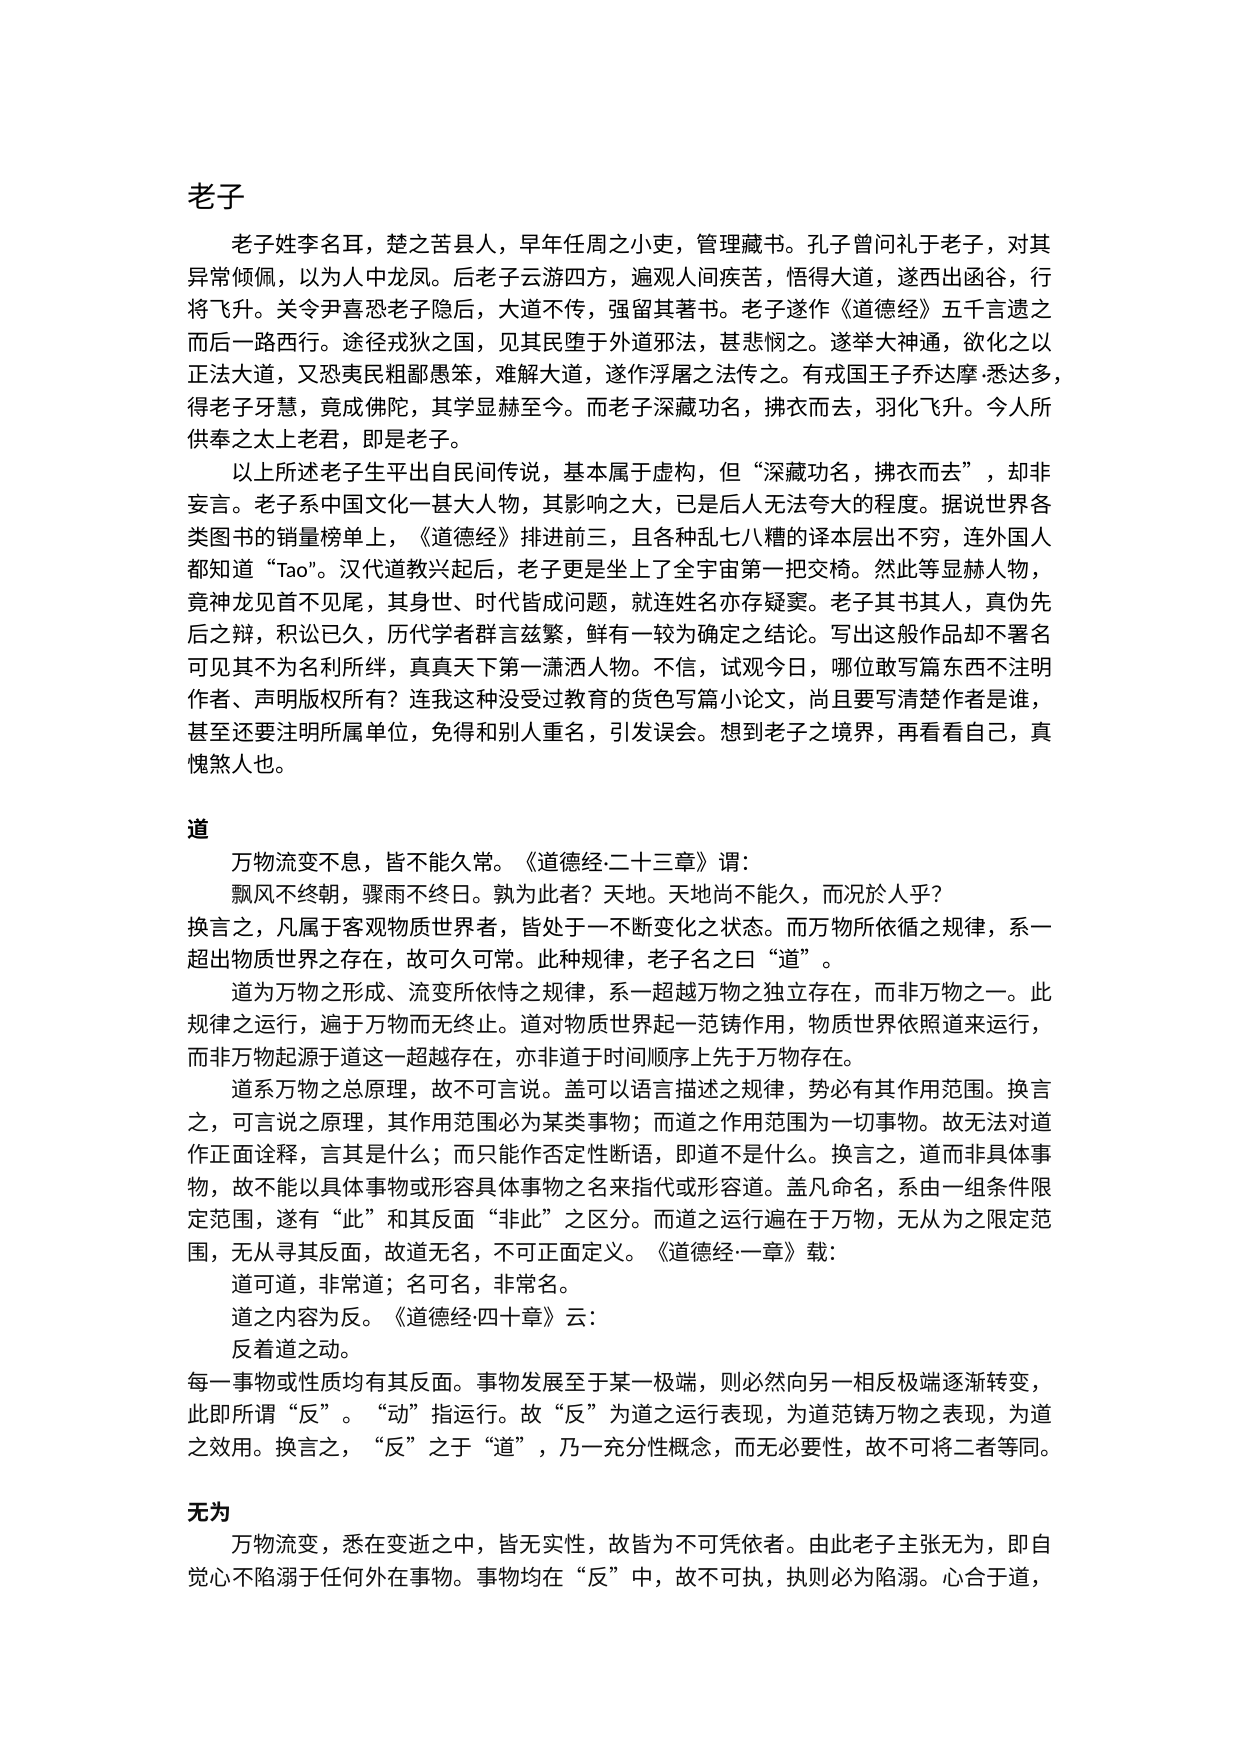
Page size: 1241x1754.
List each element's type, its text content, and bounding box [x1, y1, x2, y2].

text 万物流变不息，皆不能久常。《道德经·二十三章》谓： [187, 844, 1053, 877]
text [187, 1527, 1053, 1592]
text 换言之，凡属于客观物质世界者，皆处于一不断变化之状态。而万物所依循之规律，系一超出物质世界之存在，故可久可常。此种规律，老子名之曰“道”。 [187, 909, 1053, 974]
text 以上所述老子生平出自民间传说，基本属于虚构，但“深藏功名，拂衣而去”，却非妄言。老子系中国文化一甚大人物，其影响之大，已是后人无法夸大的程度。据说世界各类图书的销量榜单上，《道德经》排进前三，且各种乱七八糟的译本层出不穷，连外国人都知道“Tao”。汉代道教兴起后，老子更是坐上了全宇宙第一把交椅。然此等显赫人物，竟神龙见首不见尾，其身世、时代皆成问题，就连姓名亦存疑窦。老子其书其人，真伪先后之辩，积讼已久，历代学者群言兹繁，鲜有一较为确定之结论。写出这般作品却不署名，可见其不为名利所绊，真真天下第一潇洒人物。不信，试观今日，哪位敢写篇东西不注明作者、声明版权所有？连我这种没受过教育的货色写篇小论文，尚且要写清楚作者是谁，甚至还要注明所属单位，免得和别人重名，引发误会。想到老子之境界，再看看自己，真愧煞人也。 [187, 454, 1053, 779]
text 飘风不终朝，骤雨不终日。孰为此者？天地。天地尚不能久，而况於人乎？ [187, 877, 1053, 909]
text 无为 [187, 1494, 1053, 1527]
text 老子姓李名耳，楚之苦县人，早年任周之小吏，管理藏书。孔子曾问礼于老子，对其异常倾佩，以为人中龙凤。后老子云游四方，遍观人间疾苦，悟得大道，遂西出函谷，行将飞升。关令尹喜恐老子隐后，大道不传，强留其著书。老子遂作《道德经》五千言遗之，而后一路西行。途径戎狄之国，见其民堕于外道邪法，甚悲悯之。遂举大神通，欲化之以正法大道，又恐夷民粗鄙愚笨，难解大道，遂作浮屠之法传之。有戎国王子乔达摩·悉达多，得老子牙慧，竟成佛陀，其学显赫至今。而老子深藏功名，拂衣而去，羽化飞升。今人所供奉之太上老君，即是老子。 [187, 227, 1053, 454]
text 道之内容为反。《道德经·四十章》云： [187, 1299, 1053, 1332]
text 每一事物或性质均有其反面。事物发展至于某一极端，则必然向另一相反极端逐渐转变，此即所谓“反”。“动”指运行。故“反”为道之运行表现，为道范铸万物之表现，为道之效用。换言之，“反”之于“道”，乃一充分性概念，而无必要性，故不可将二者等同。 [187, 1364, 1053, 1462]
text 反着道之动。 [187, 1332, 1053, 1364]
text 道系万物之总原理，故不可言说。盖可以语言描述之规律，势必有其作用范围。换言之，可言说之原理，其作用范围必为某类事物；而道之作用范围为一切事物。故无法对道作正面诠释，言其是什么；而只能作否定性断语，即道不是什么。换言之，道而非具体事物，故不能以具体事物或形容具体事物之名来指代或形容道。盖凡命名，系由一组条件限定范围，遂有“此”和其反面“非此”之区分。而道之运行遍在于万物，无从为之限定范围，无从寻其反面，故道无名，不可正面定义。《道德经·一章》载： [187, 1072, 1053, 1267]
text 道 [187, 812, 1053, 844]
text 道为万物之形成、流变所依恃之规律，系一超越万物之独立存在，而非万物之一。此规律之运行，遍于万物而无终止。道对物质世界起一范铸作用，物质世界依照道来运行，而非万物起源于道这一超越存在，亦非道于时间顺序上先于万物存在。 [187, 974, 1053, 1072]
text 老子 [187, 162, 1053, 227]
text 道可道，非常道；名可名，非常名。 [187, 1267, 1053, 1299]
